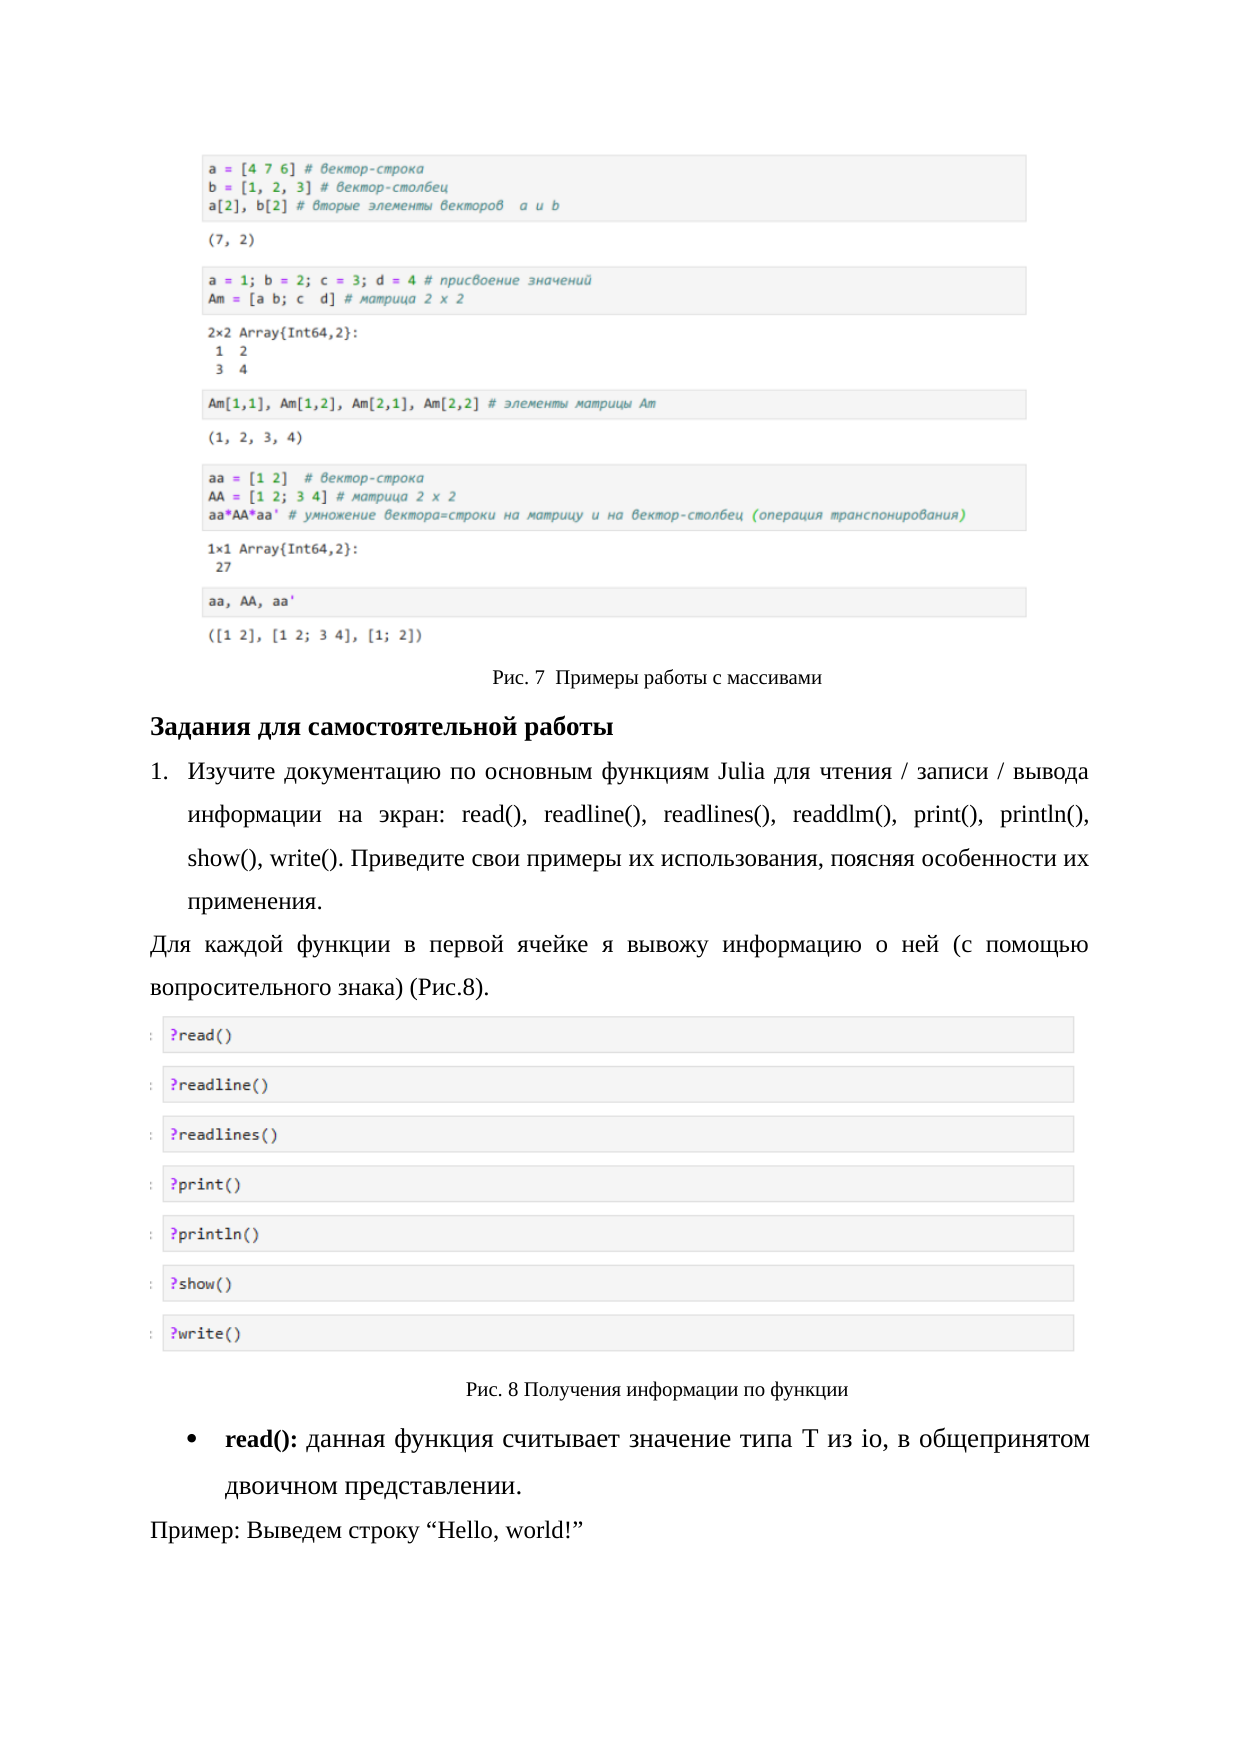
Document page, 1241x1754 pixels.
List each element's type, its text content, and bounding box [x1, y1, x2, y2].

text Для каждой функции в первой ячейке я вывожу информацию о ней (с помощью вопросительного знака) (Рис.8). [150, 929, 1090, 1001]
text Пример: Выведем строку “Hello, world!” [150, 1516, 1090, 1544]
text Рис. 8 Получения информации по функции [150, 1377, 1090, 1401]
text Рис. 7 Примеры работы с массивами [150, 665, 1090, 689]
picture [150, 150, 1091, 651]
list read(): данная функция считывает значение типа T из io, в общепринятом двоичном представлении. [187, 1422, 1090, 1500]
text Задания для самостоятельной работы [150, 710, 1090, 741]
picture [150, 1015, 1091, 1363]
list Изучите документацию по основным функциям Julia для чтения / записи / вывода информации на экран: read(), readline(), readlines(), readdlm(), print(), println(), show(), write(). Приведите свои примеры их использования, поясняя особенности их применения. [150, 756, 1090, 914]
